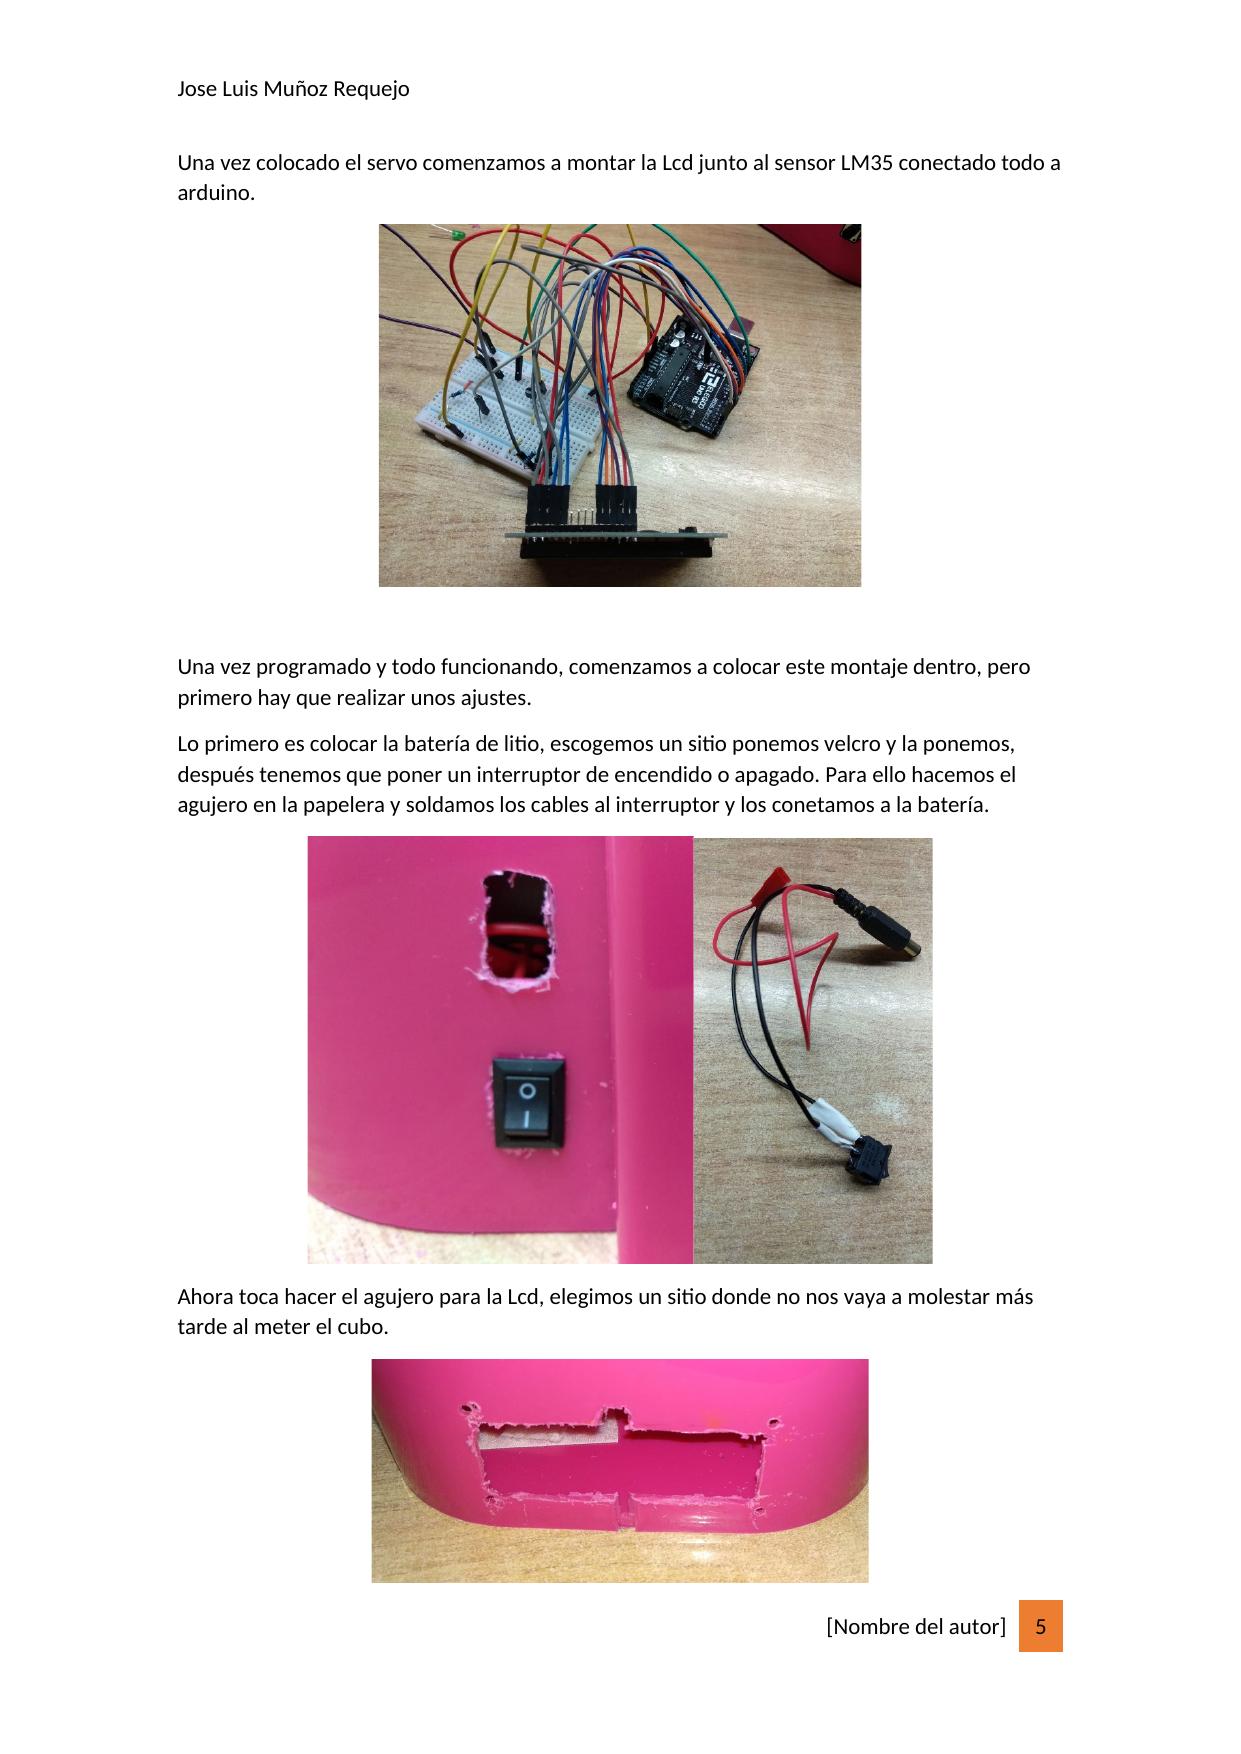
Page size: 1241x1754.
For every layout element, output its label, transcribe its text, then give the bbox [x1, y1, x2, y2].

picture [307, 836, 933, 1264]
text Ahora toca hacer el agujero para la Lcd, elegimos un sitio donde no nos vaya a molestar más tarde al meter el cubo. [177, 1282, 1063, 1340]
picture [371, 1359, 869, 1583]
text Lo primero es colocar la batería de litio, escogemos un sitio ponemos velcro y la ponemos, después tenemos que poner un interruptor de encendido o apagado. Para ello hacemos el agujero en la papelera y soldamos los cables al interruptor y los conetamos a la batería. [177, 729, 1063, 818]
picture [378, 224, 862, 587]
text Una vez programado y todo funcionando, comenzamos a colocar este montaje dentro, pero primero hay que realizar unos ajustes. [177, 652, 1063, 711]
text Una vez colocado el servo comenzamos a montar la Lcd junto al sensor LM35 conectado todo a arduino. [177, 148, 1063, 206]
